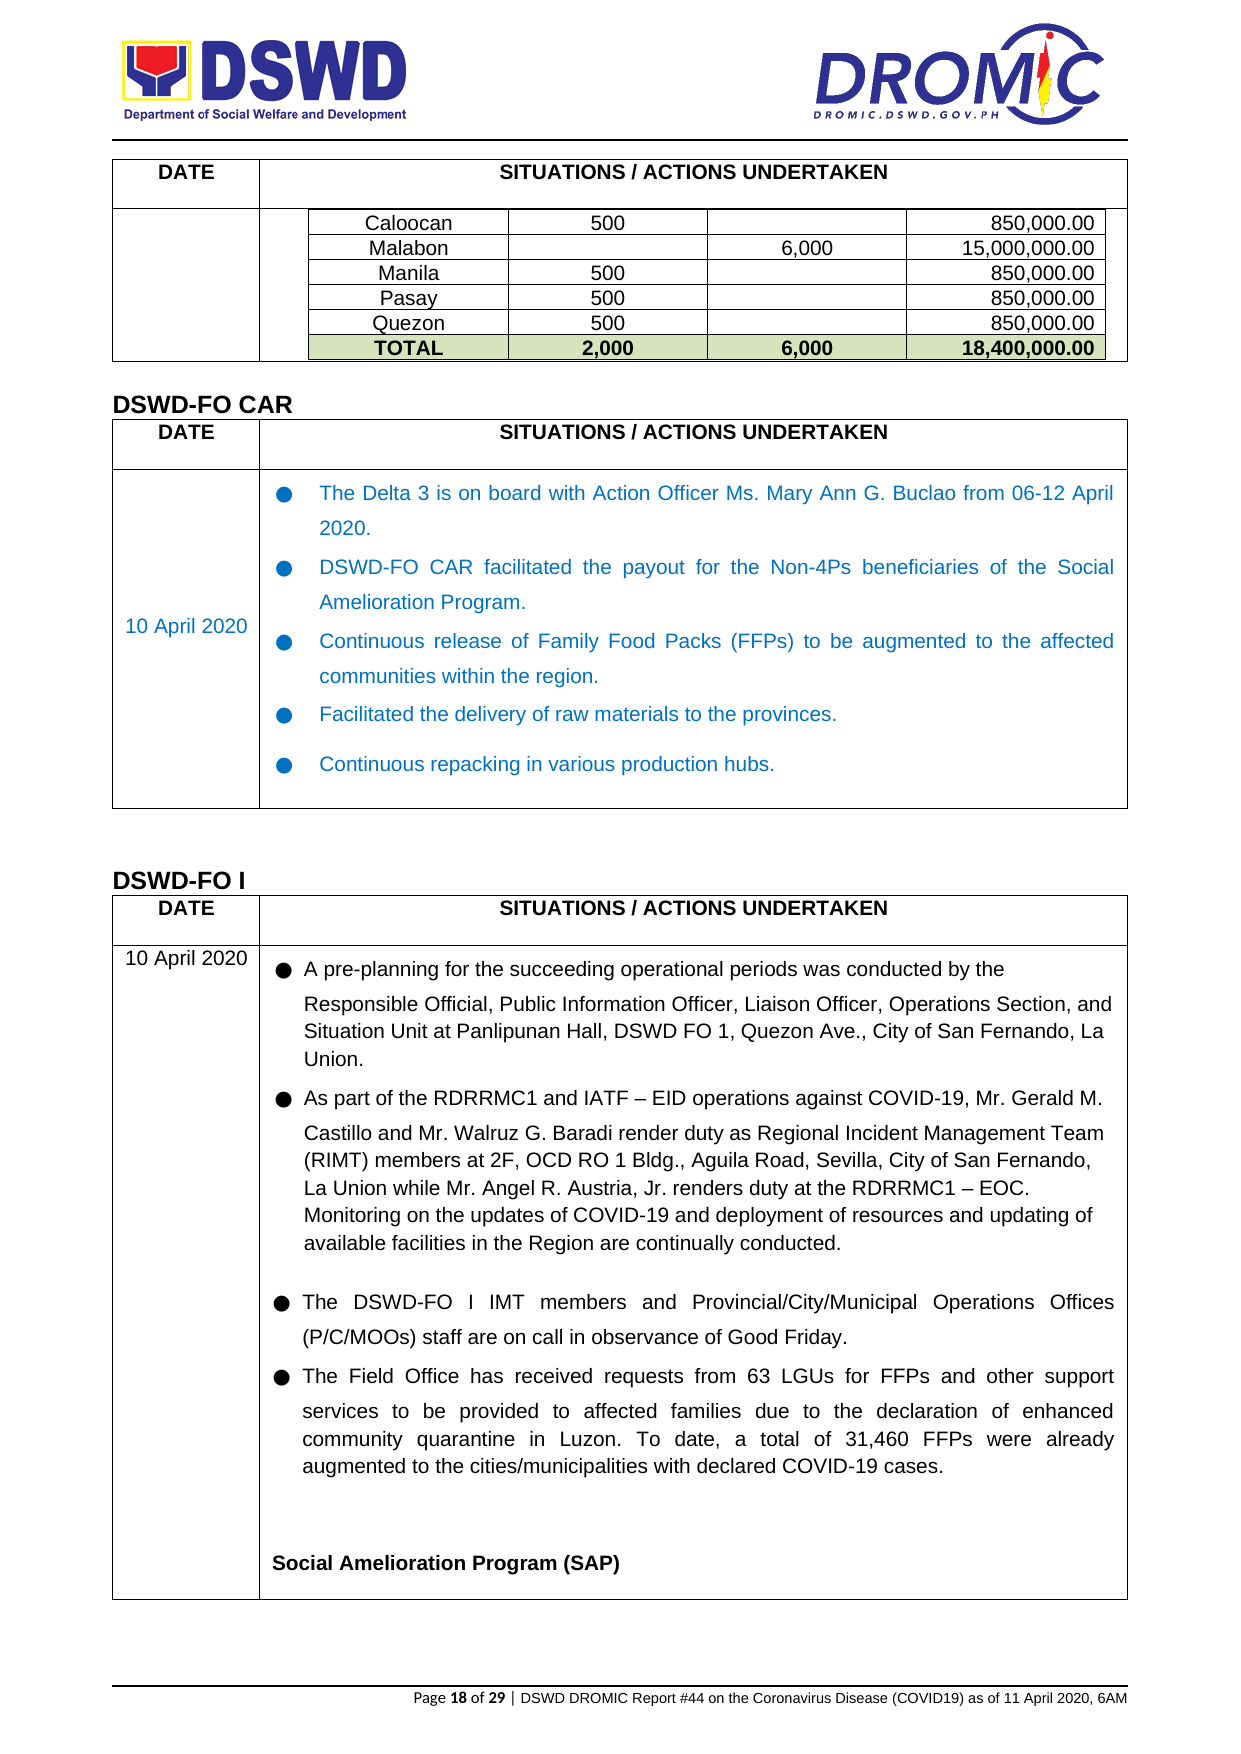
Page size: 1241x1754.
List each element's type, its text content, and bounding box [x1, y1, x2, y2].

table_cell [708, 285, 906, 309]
picture [112, 37, 417, 125]
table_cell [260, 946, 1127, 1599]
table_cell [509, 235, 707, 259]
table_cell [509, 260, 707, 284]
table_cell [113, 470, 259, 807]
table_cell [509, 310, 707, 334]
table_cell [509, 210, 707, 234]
text DSWD-FO I [112, 866, 1128, 895]
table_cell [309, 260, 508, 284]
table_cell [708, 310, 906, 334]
picture [781, 23, 1133, 125]
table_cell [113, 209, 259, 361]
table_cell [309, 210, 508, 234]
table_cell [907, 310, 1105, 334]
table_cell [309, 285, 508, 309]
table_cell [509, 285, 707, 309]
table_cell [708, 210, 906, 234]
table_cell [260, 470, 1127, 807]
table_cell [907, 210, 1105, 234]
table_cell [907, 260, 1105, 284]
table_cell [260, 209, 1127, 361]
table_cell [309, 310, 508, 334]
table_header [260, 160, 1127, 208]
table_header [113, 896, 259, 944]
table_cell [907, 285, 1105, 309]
text DSWD-FO CAR [112, 390, 1128, 419]
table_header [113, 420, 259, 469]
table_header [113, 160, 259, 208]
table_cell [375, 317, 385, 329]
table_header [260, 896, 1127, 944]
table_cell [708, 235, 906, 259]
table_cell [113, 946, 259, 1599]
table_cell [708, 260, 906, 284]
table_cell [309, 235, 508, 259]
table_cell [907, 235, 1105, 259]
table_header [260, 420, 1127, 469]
